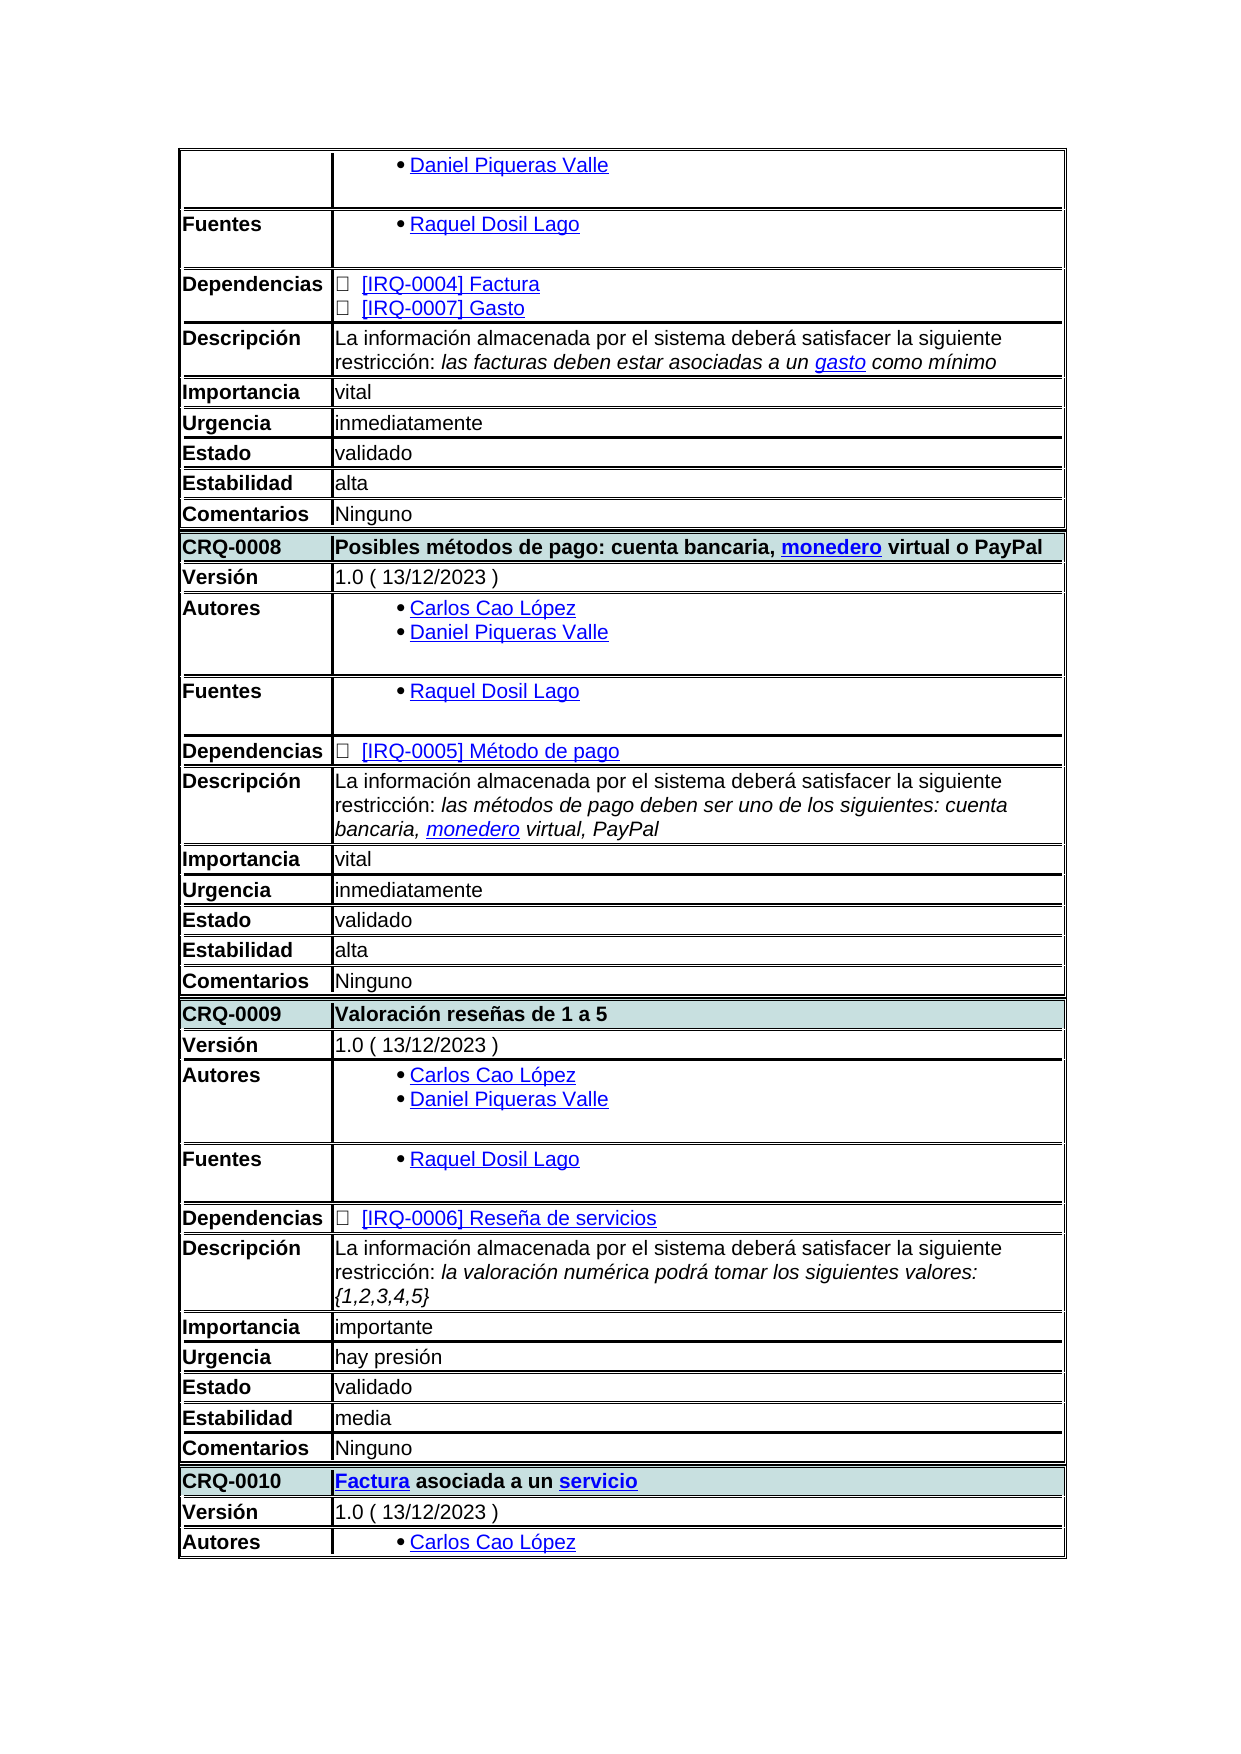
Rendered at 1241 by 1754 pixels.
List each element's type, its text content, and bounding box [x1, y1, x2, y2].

table_cell Urgencia [180, 406, 332, 436]
table_cell La información almacenada por el sistema deberá satisfacer la siguiente restricción: la valoración numérica podrá tomar los siguientes valores: {1,2,3,4,5} [334, 1231, 1064, 1310]
table_header Posibles métodos de pago: cuenta bancaria, monedero virtual o PayPal [332, 534, 1064, 560]
table_cell Comentarios [180, 964, 332, 994]
table_cell Descripción [181, 764, 331, 842]
table_cell validado [334, 903, 1064, 933]
table_header CRQ-0010 [181, 1468, 332, 1495]
table_cell Estado [181, 436, 331, 466]
table_cell Raquel Dosil Lago [334, 207, 1064, 267]
table_cell Ninguno [332, 964, 1065, 994]
table_header Valoración reseñas de 1 a 5 [332, 1001, 1064, 1028]
table_cell importante [332, 1310, 1065, 1340]
table_cell Versión [180, 1495, 332, 1525]
table_cell Raquel Dosil Lago [334, 674, 1064, 734]
table_cell Urgencia [180, 873, 331, 903]
table_cell Estabilidad [180, 1401, 332, 1431]
table_cell alta [334, 934, 1064, 964]
table_cell Dependencias [181, 1201, 331, 1231]
table_cell Autores [181, 151, 332, 207]
table_cell alta [334, 466, 1064, 497]
table_cell Importancia [181, 843, 331, 873]
table_cell Versión [180, 1028, 332, 1058]
table_cell  [IRQ-0005] Método de pago [334, 734, 1064, 764]
table_cell Dependencias [181, 734, 331, 764]
table_cell Estado [181, 1370, 331, 1401]
table_cell Autores [181, 1525, 332, 1556]
table_cell Carlos Cao López Daniel Piqueras Valle [332, 1525, 1064, 1556]
table_header CRQ-0008 [181, 534, 332, 560]
table_cell La información almacenada por el sistema deberá satisfacer la siguiente restricción: las facturas deben estar asociadas a un gasto como mínimo [334, 321, 1064, 375]
table_cell Autores [180, 591, 332, 674]
table_cell Versión [181, 560, 331, 591]
table_cell  [IRQ-0004] Factura  [IRQ-0007] Gasto [332, 267, 1065, 321]
table_cell Ninguno [332, 497, 1065, 527]
table_header CRQ-0009 [181, 1001, 332, 1028]
table_cell Fuentes [181, 207, 331, 267]
table_cell hay presión [334, 1340, 1064, 1370]
table_cell media [332, 1401, 1065, 1431]
table_cell La información almacenada por el sistema deberá satisfacer la siguiente restricción: las métodos de pago deben ser uno de los siguientes: cuenta bancaria, monedero virtual, PayPal [334, 764, 1064, 842]
table_cell validado [334, 436, 1064, 466]
table_cell validado [334, 1370, 1064, 1401]
table_cell inmediatamente [332, 406, 1065, 436]
table_cell Carlos Cao López Daniel Piqueras Valle [334, 1058, 1065, 1142]
table_cell Carlos Cao López Daniel Piqueras Valle [332, 151, 1064, 207]
table_cell Autores [180, 1058, 331, 1142]
table_cell Comentarios [180, 497, 332, 527]
table_cell Estabilidad [181, 466, 331, 497]
table_cell Raquel Dosil Lago [332, 1142, 1065, 1201]
table_cell Urgencia [181, 1340, 331, 1370]
table_cell Importancia [180, 1310, 332, 1340]
table_cell Estado [181, 903, 331, 933]
table_cell vital [334, 843, 1064, 873]
table_cell Estabilidad [181, 934, 331, 964]
table_cell Fuentes [180, 1142, 332, 1201]
table_cell 1.0 ( 13/12/2023 ) [334, 560, 1064, 591]
table_cell Ninguno [332, 1431, 1064, 1461]
table_cell 1.0 ( 13/12/2023 ) [332, 1495, 1065, 1525]
table_cell Descripción [181, 1231, 331, 1310]
table_cell Fuentes [181, 674, 331, 734]
table_cell Importancia [181, 375, 331, 406]
table_cell  [IRQ-0006] Reseña de servicios [334, 1201, 1064, 1231]
table_cell Comentarios [181, 1431, 332, 1461]
table_cell Descripción [181, 321, 331, 375]
table_header Factura asociada a un servicio [332, 1468, 1064, 1495]
table_cell inmediatamente [334, 873, 1065, 903]
table_cell Carlos Cao López Daniel Piqueras Valle [332, 591, 1065, 674]
table_cell vital [334, 375, 1064, 406]
table_cell 1.0 ( 13/12/2023 ) [332, 1028, 1065, 1058]
table_cell Dependencias [180, 267, 332, 321]
